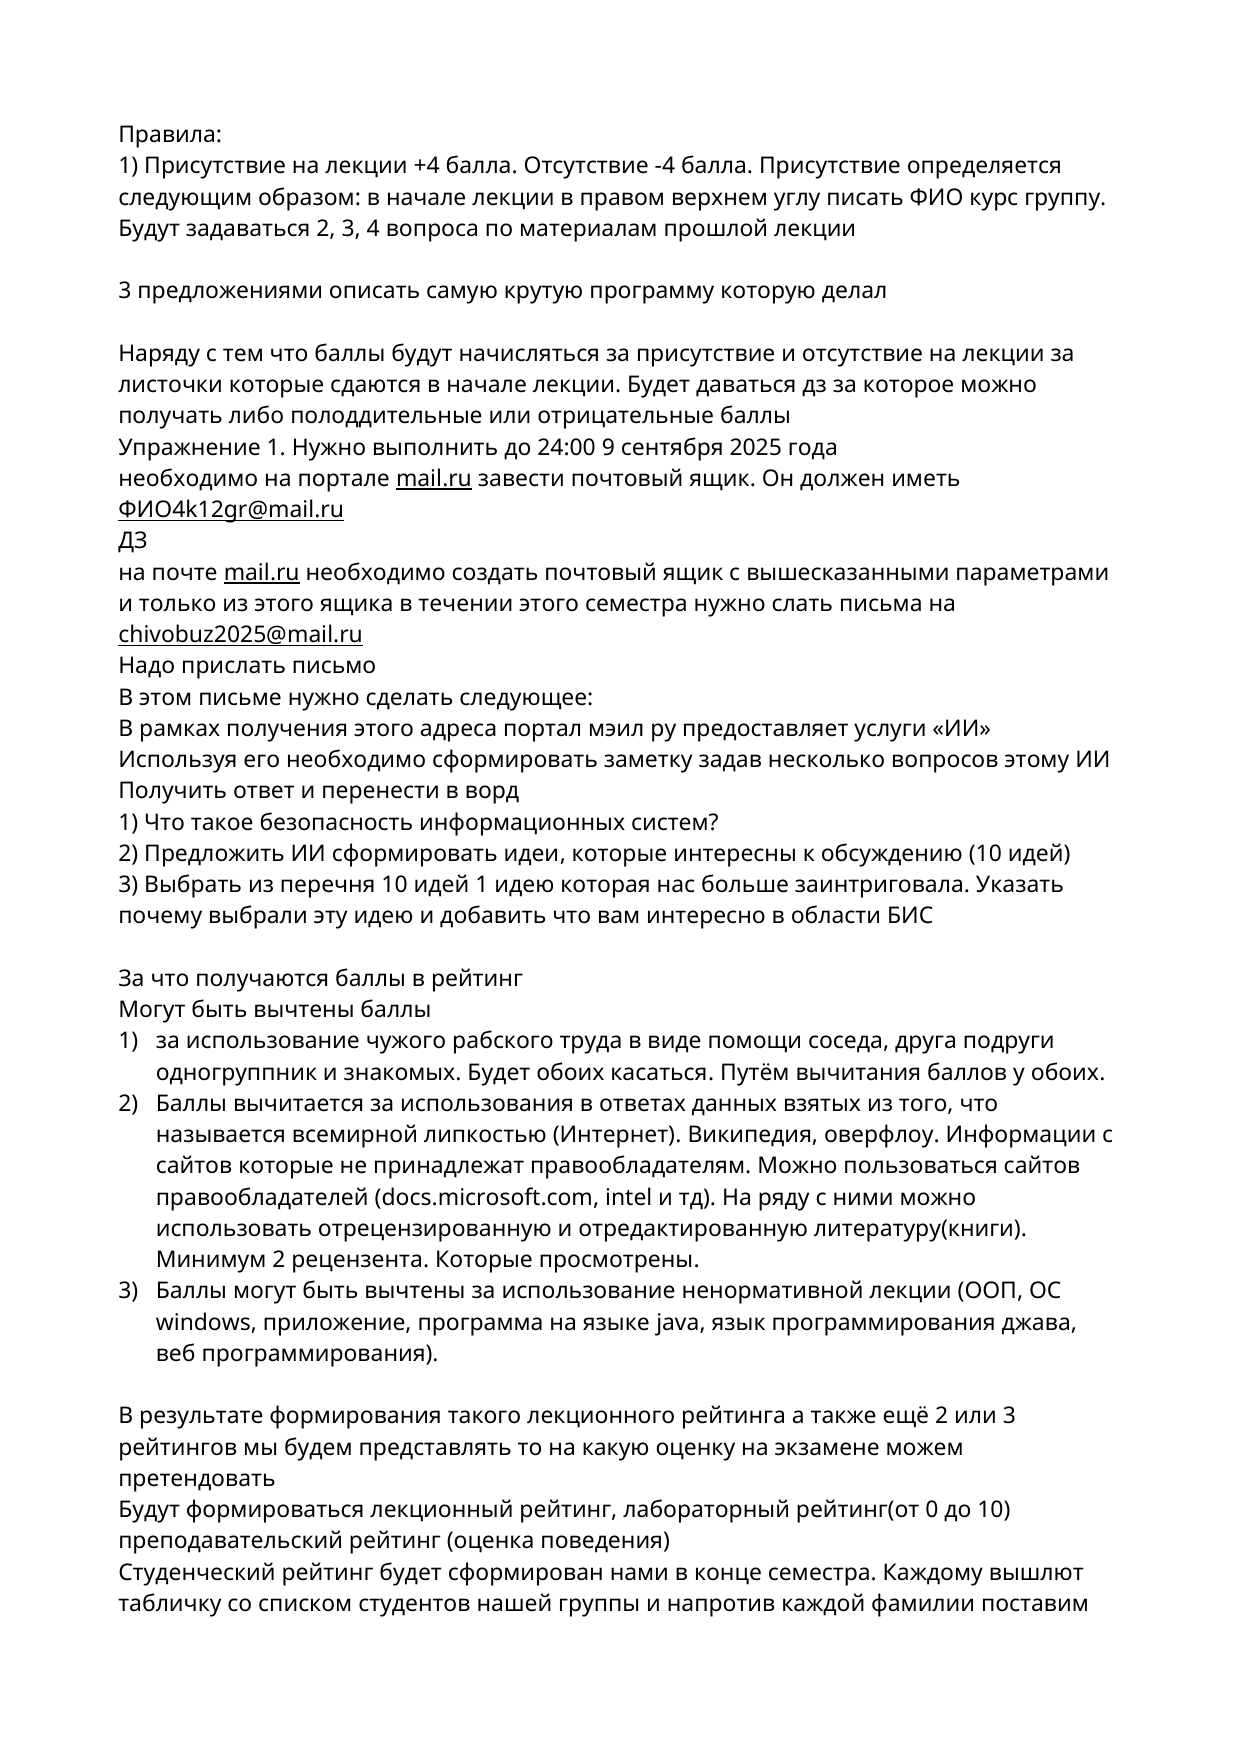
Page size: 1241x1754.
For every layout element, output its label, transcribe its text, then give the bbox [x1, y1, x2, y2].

text ДЗ на почте mail.ru необходимо создать почтовый ящик с вышесказанными параметрами и только из этого ящика в течении этого семестра нужно слать письма на chivobuz2025@mail.ru [118, 524, 1122, 649]
text Правила: 1) Присутствие на лекции +4 балла. Отсутствие -4 балла. Присутствие определяется следующим образом: в начале лекции в правом верхнем углу писать ФИО курс группу. Будут задаваться 2, 3, 4 вопроса по материалам прошлой лекции [118, 118, 1122, 243]
list Баллы могут быть вычтены за использование ненормативной лекции (ООП, ОС windows, приложение, программа на языке java, язык программирования джава, веб программирования). [118, 1274, 1122, 1368]
text 3 предложениями описать самую крутую программу которую делал Наряду с тем что баллы будут начисляться за присутствие и отсутствие на лекции за листочки которые сдаются в начале лекции. Будет даваться дз за которое можно получать либо полоддительные или отрицательные баллы [118, 274, 1122, 431]
text Упражнение 1. Нужно выполнить до 24:00 9 сентября 2025 года необходимо на портале mail.ru завести почтовый ящик. Он должен иметь ФИО4k12gr@mail.ru [118, 431, 1122, 524]
text Надо прислать письмо В этом письме нужно сделать следующее: В рамках получения этого адреса портал мэил ру предоставляет услуги «ИИ» Используя его необходимо сформировать заметку задав несколько вопросов этому ИИ Получить ответ и перенести в ворд 1) Что такое безопасность информационных систем? 2) Предложить ИИ сформировать идеи, которые интересны к обсуждению (10 идей) [118, 649, 1122, 868]
text За что получаются баллы в рейтинг Могут быть вычтены баллы [118, 962, 1122, 1024]
text В результате формирования такого лекционного рейтинга а также ещё 2 или 3 рейтингов мы будем представлять то на какую оценку на экзамене можем претендовать [118, 1399, 1122, 1493]
list за использование чужого рабского труда в виде помощи соседа, друга подруги одногруппник и знакомых. Будет обоих касаться. Путём вычитания баллов у обоих. [118, 1024, 1122, 1087]
list Баллы вычитается за использования в ответах данных взятых из того, что называется всемирной липкостью (Интернет). Википедия, оверфлоу. Информации с сайтов которые не принадлежат правообладателям. Можно пользоваться сайтов правообладателей (docs.microsoft.com, intel и тд). На ряду с ними можно использовать отрецензированную и отредактированную литературу(книги). Минимум 2 рецензента. Которые просмотрены. [118, 1087, 1122, 1274]
text Будут формироваться лекционный рейтинг, лабораторный рейтинг(от 0 до 10) преподавательский рейтинг (оценка поведения) [118, 1493, 1122, 1556]
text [118, 1556, 1122, 1618]
text 3) Выбрать из перечня 10 идей 1 идею которая нас больше заинтриговала. Указать почему выбрали эту идею и добавить что вам интересно в области БИС [118, 868, 1122, 931]
